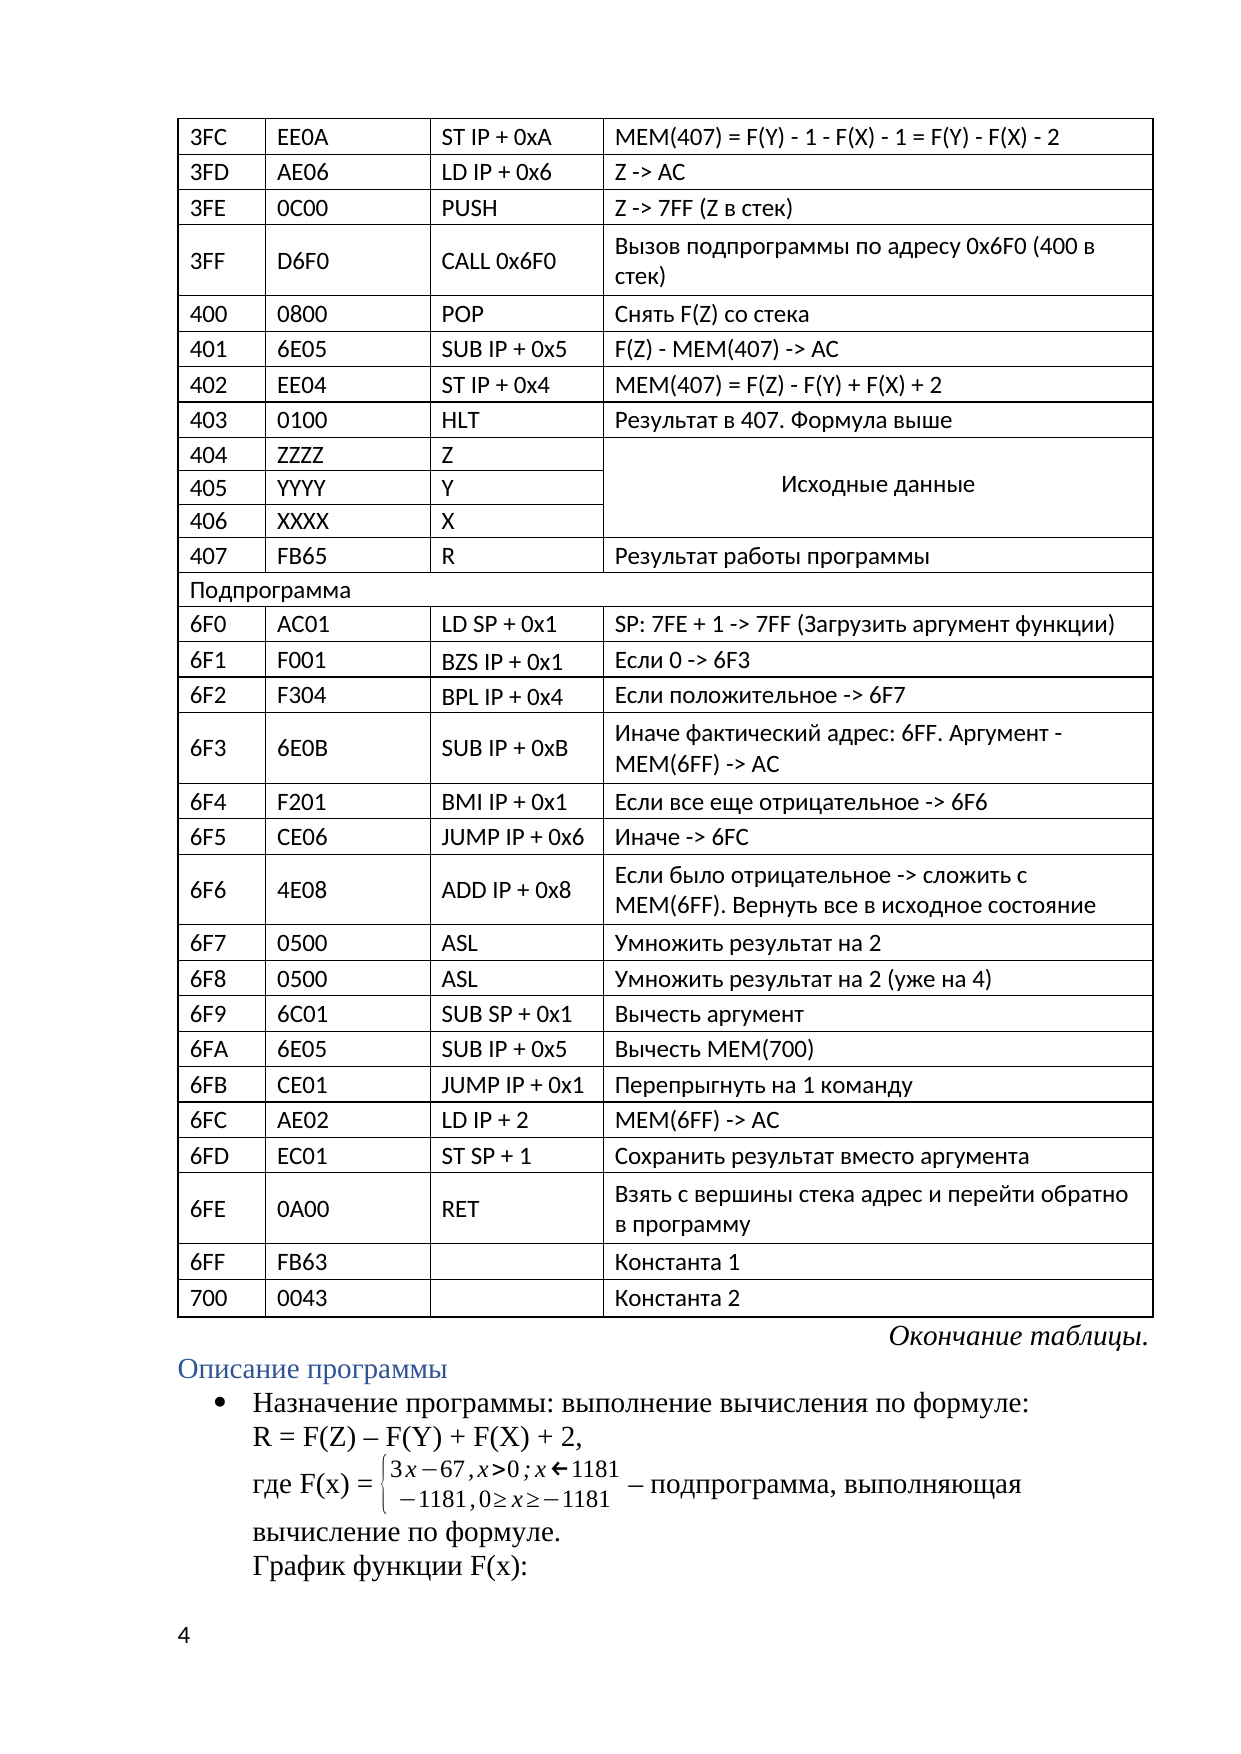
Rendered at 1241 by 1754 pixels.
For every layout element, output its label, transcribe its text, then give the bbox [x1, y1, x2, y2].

table_cell 6FA [179, 1032, 265, 1066]
table_cell MEM(407) = F(Z) - F(Y) + F(X) + 2 [604, 367, 1152, 401]
table_cell HLT [431, 403, 603, 437]
table_cell 0A00 [266, 1173, 430, 1243]
table_cell Если было отрицательное -> сложить с MEM(6FF). Вернуть все в исходное состояние [604, 855, 1152, 924]
table_cell Если все еще отрицательное -> 6F6 [604, 784, 1152, 818]
table_cell [431, 1244, 603, 1278]
table_cell ADD IP + 0x8 [431, 855, 603, 924]
table_cell R [431, 538, 603, 572]
table_cell 406 [179, 505, 265, 537]
table_cell PUSH [431, 190, 603, 224]
table_cell F201 [266, 784, 430, 818]
table_cell SP: 7FE + 1 -> 7FF (Загрузить аргумент функции) [604, 607, 1152, 641]
table_cell 407 [179, 538, 265, 572]
table_cell 405 [179, 471, 265, 503]
table_cell Результат в 407. Формула выше [604, 403, 1152, 437]
table_cell AC01 [266, 607, 430, 641]
table_cell Умножить результат на 2 [604, 925, 1152, 960]
table_cell D6F0 [266, 225, 430, 295]
table_cell BZS IP + 0x1 [431, 642, 603, 676]
table_cell Иначе -> 6FC [604, 819, 1152, 853]
table_cell F304 [266, 678, 430, 712]
table_cell Вызов подпрограммы по адресу 0x6F0 (400 в стек) [604, 225, 1152, 295]
table_cell ZZZZ [266, 438, 430, 470]
table_cell SUB SP + 0x1 [431, 996, 603, 1031]
table_cell 3FE [179, 190, 265, 224]
table_cell 0500 [266, 925, 430, 960]
table_cell Иначе фактический адрес: 6FF. Аргумент - MEM(6FF) -> AC [604, 713, 1152, 783]
table_cell 6F8 [179, 961, 265, 995]
table_cell FB65 [266, 538, 430, 572]
table_cell ASL [431, 961, 603, 995]
table_cell Вычесть аргумент [604, 996, 1152, 1031]
table_cell 402 [179, 367, 265, 401]
table_cell 6F5 [179, 819, 265, 853]
table_cell 6FB [179, 1067, 265, 1101]
table_cell CE01 [266, 1067, 430, 1101]
table_cell F(Z) - MEM(407) -> AC [604, 332, 1152, 366]
table_cell BMI IP + 0x1 [431, 784, 603, 818]
table_cell 3FD [179, 155, 265, 189]
table_cell RET [431, 1173, 603, 1243]
table_cell JUMP IP + 0x6 [431, 819, 603, 853]
table_cell 6E05 [266, 1032, 430, 1066]
table_cell MEM(407) = F(Y) - 1 - F(X) - 1 = F(Y) - F(X) - 2 [604, 119, 1152, 153]
table_cell 400 [179, 296, 265, 331]
table_cell EE0A [266, 119, 430, 153]
table_cell ST IP + 0xA [431, 119, 603, 153]
table_cell YYYY [266, 471, 430, 503]
table_cell SUB IP + 0xB [431, 713, 603, 783]
table_cell Умножить результат на 2 (уже на 4) [604, 961, 1152, 995]
table_cell Результат работы программы [604, 538, 1152, 572]
table_cell 0500 [266, 961, 430, 995]
table_cell Сохранить результат вместо аргумента [604, 1138, 1152, 1172]
table_cell 6F1 [179, 642, 265, 676]
table_cell 404 [179, 438, 265, 470]
text Описание программы [177, 1352, 1152, 1385]
table_cell Исходные данные [604, 438, 1152, 537]
table_cell Снять F(Z) со стека [604, 296, 1152, 331]
table_cell JUMP IP + 0x1 [431, 1067, 603, 1101]
table_cell 6C01 [266, 996, 430, 1031]
table_cell Константа 2 [604, 1280, 1152, 1316]
table_cell 0800 [266, 296, 430, 331]
table_cell 0100 [266, 403, 430, 437]
table_cell 6F4 [179, 784, 265, 818]
table_cell 0043 [266, 1280, 430, 1316]
table_cell LD IP + 2 [431, 1103, 603, 1137]
table_cell POP [431, 296, 603, 331]
table_cell ST SP + 1 [431, 1138, 603, 1172]
table_cell LD IP + 0x6 [431, 155, 603, 189]
table_cell 6F3 [179, 713, 265, 783]
table_cell 403 [179, 403, 265, 437]
table_cell 6F7 [179, 925, 265, 960]
table_cell AE06 [266, 155, 430, 189]
table_cell 6F6 [179, 855, 265, 924]
table_cell CE06 [266, 819, 430, 853]
table_cell ASL [431, 925, 603, 960]
table_cell SUB IP + 0x5 [431, 1032, 603, 1066]
table_cell LD SP + 0x1 [431, 607, 603, 641]
table_cell FB63 [266, 1244, 430, 1278]
table_cell [431, 1280, 603, 1316]
table_cell AE02 [266, 1103, 430, 1137]
table_cell Константа 1 [604, 1244, 1152, 1278]
table_cell Подпрограмма [179, 573, 1152, 606]
table_cell 3FF [179, 225, 265, 295]
table_cell Z -> 7FF (Z в стек) [604, 190, 1152, 224]
table_cell BPL IP + 0x4 [431, 678, 603, 712]
table_cell Z -> AC [604, 155, 1152, 189]
table_cell Перепрыгнуть на 1 команду [604, 1067, 1152, 1101]
table_cell Если 0 -> 6F3 [604, 642, 1152, 676]
table_cell Вычесть MEM(700) [604, 1032, 1152, 1066]
table_cell EC01 [266, 1138, 430, 1172]
table_cell Y [431, 471, 603, 503]
table_cell Взять с вершины стека адрес и перейти обратно в программу [604, 1173, 1152, 1243]
table_cell 6F9 [179, 996, 265, 1031]
table_cell 6FD [179, 1138, 265, 1172]
table_cell 4E08 [266, 855, 430, 924]
table_cell 6E05 [266, 332, 430, 366]
table_cell Если положительное -> 6F7 [604, 678, 1152, 712]
table_cell ST IP + 0x4 [431, 367, 603, 401]
table_cell 6FF [179, 1244, 265, 1278]
table_cell 700 [179, 1280, 265, 1316]
table_cell 6FC [179, 1103, 265, 1137]
table_cell 6F2 [179, 678, 265, 712]
table_cell EE04 [266, 367, 430, 401]
table_cell SUB IP + 0x5 [431, 332, 603, 366]
text Окончание таблицы. [177, 1318, 1152, 1352]
table_cell 6E0B [266, 713, 430, 783]
table_cell CALL 0x6F0 [431, 225, 603, 295]
table_cell F001 [266, 642, 430, 676]
table_cell 401 [179, 332, 265, 366]
table_cell 0C00 [266, 190, 430, 224]
table_cell 3FC [179, 119, 265, 153]
table_cell XXXX [266, 505, 430, 537]
table_cell 6FE [179, 1173, 265, 1243]
table_cell Z [431, 438, 603, 470]
table_cell X [431, 505, 603, 537]
table_cell MEM(6FF) -> AC [604, 1103, 1152, 1137]
table_cell 6F0 [179, 607, 265, 641]
